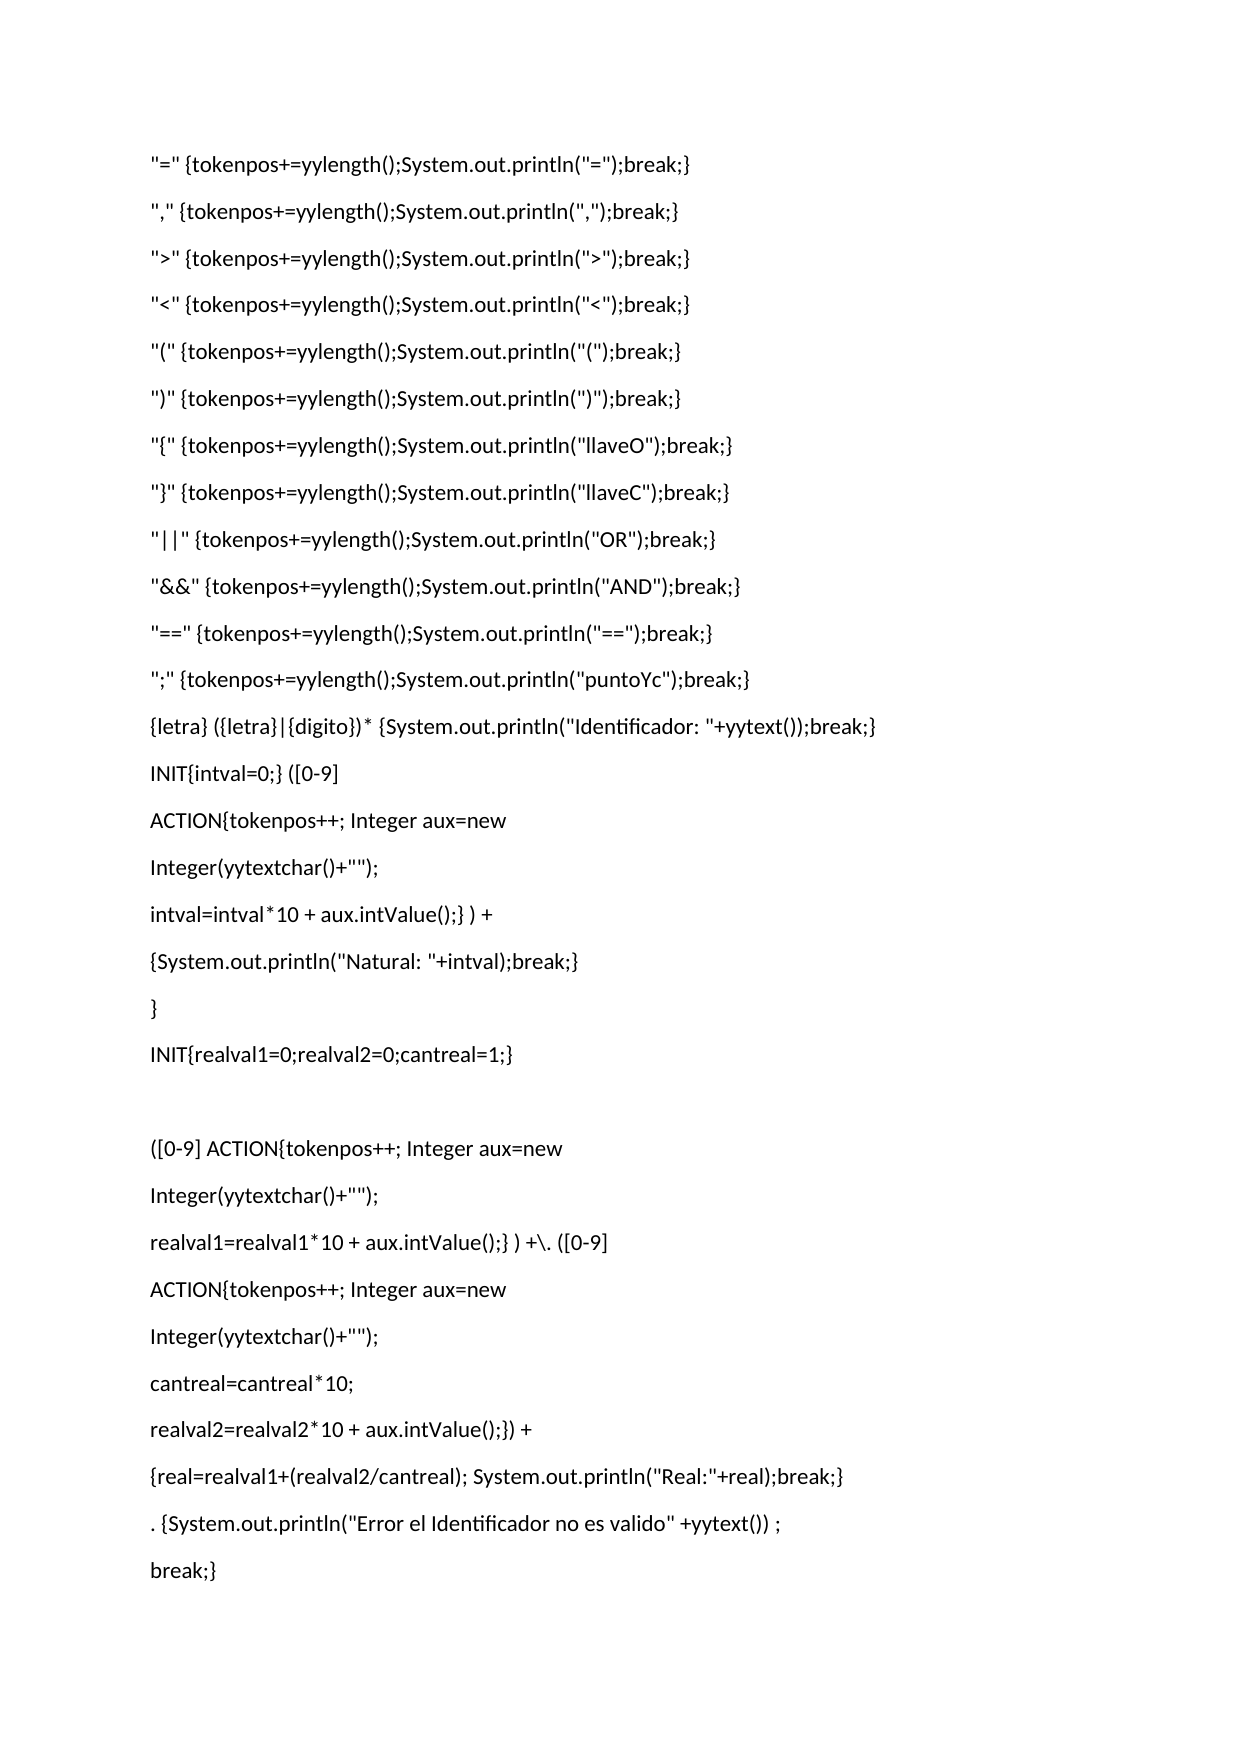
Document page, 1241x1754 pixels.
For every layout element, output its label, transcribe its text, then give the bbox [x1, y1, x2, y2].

text realval1=realval1*10 + aux.intValue();} ) +\. ([0-9] [150, 1228, 1090, 1256]
text "}" {tokenpos+=yylength();System.out.println("llaveC");break;} [150, 478, 1090, 506]
text Integer(yytextchar()+""); [150, 853, 1090, 881]
text ([0-9] ACTION{tokenpos++; Integer aux=new [150, 1134, 1090, 1162]
text "||" {tokenpos+=yylength();System.out.println("OR");break;} [150, 525, 1090, 553]
text cantreal=cantreal*10; [150, 1369, 1090, 1397]
text {System.out.println("Natural: "+intval);break;} [150, 947, 1090, 975]
text "=" {tokenpos+=yylength();System.out.println("=");break;} [150, 150, 1090, 178]
text break;} [150, 1556, 1090, 1584]
text ")" {tokenpos+=yylength();System.out.println(")");break;} [150, 384, 1090, 412]
text intval=intval*10 + aux.intValue();} ) + [150, 900, 1090, 928]
text realval2=realval2*10 + aux.intValue();}) + [150, 1416, 1090, 1444]
text "(" {tokenpos+=yylength();System.out.println("(");break;} [150, 337, 1090, 366]
text {letra} ({letra}|{digito})* {System.out.println("Identificador: "+yytext());break;} [150, 712, 1090, 741]
text . {System.out.println("Error el Identificador no es valido" +yytext()) ; [150, 1509, 1090, 1537]
text "&&" {tokenpos+=yylength();System.out.println("AND");break;} [150, 572, 1090, 600]
text INIT{realval1=0;realval2=0;cantreal=1;} [150, 1041, 1090, 1069]
text "<" {tokenpos+=yylength();System.out.println("<");break;} [150, 291, 1090, 319]
text ">" {tokenpos+=yylength();System.out.println(">");break;} [150, 244, 1090, 272]
text {real=realval1+(realval2/cantreal); System.out.println("Real:"+real);break;} [150, 1462, 1090, 1491]
text ";" {tokenpos+=yylength();System.out.println("puntoYc");break;} [150, 666, 1090, 694]
text Integer(yytextchar()+""); [150, 1322, 1090, 1350]
text } [150, 994, 1090, 1022]
text "==" {tokenpos+=yylength();System.out.println("==");break;} [150, 619, 1090, 647]
text INIT{intval=0;} ([0-9] [150, 759, 1090, 787]
text Integer(yytextchar()+""); [150, 1181, 1090, 1209]
text "," {tokenpos+=yylength();System.out.println(",");break;} [150, 197, 1090, 225]
text ACTION{tokenpos++; Integer aux=new [150, 806, 1090, 834]
text "{" {tokenpos+=yylength();System.out.println("llaveO");break;} [150, 431, 1090, 459]
text ACTION{tokenpos++; Integer aux=new [150, 1275, 1090, 1303]
